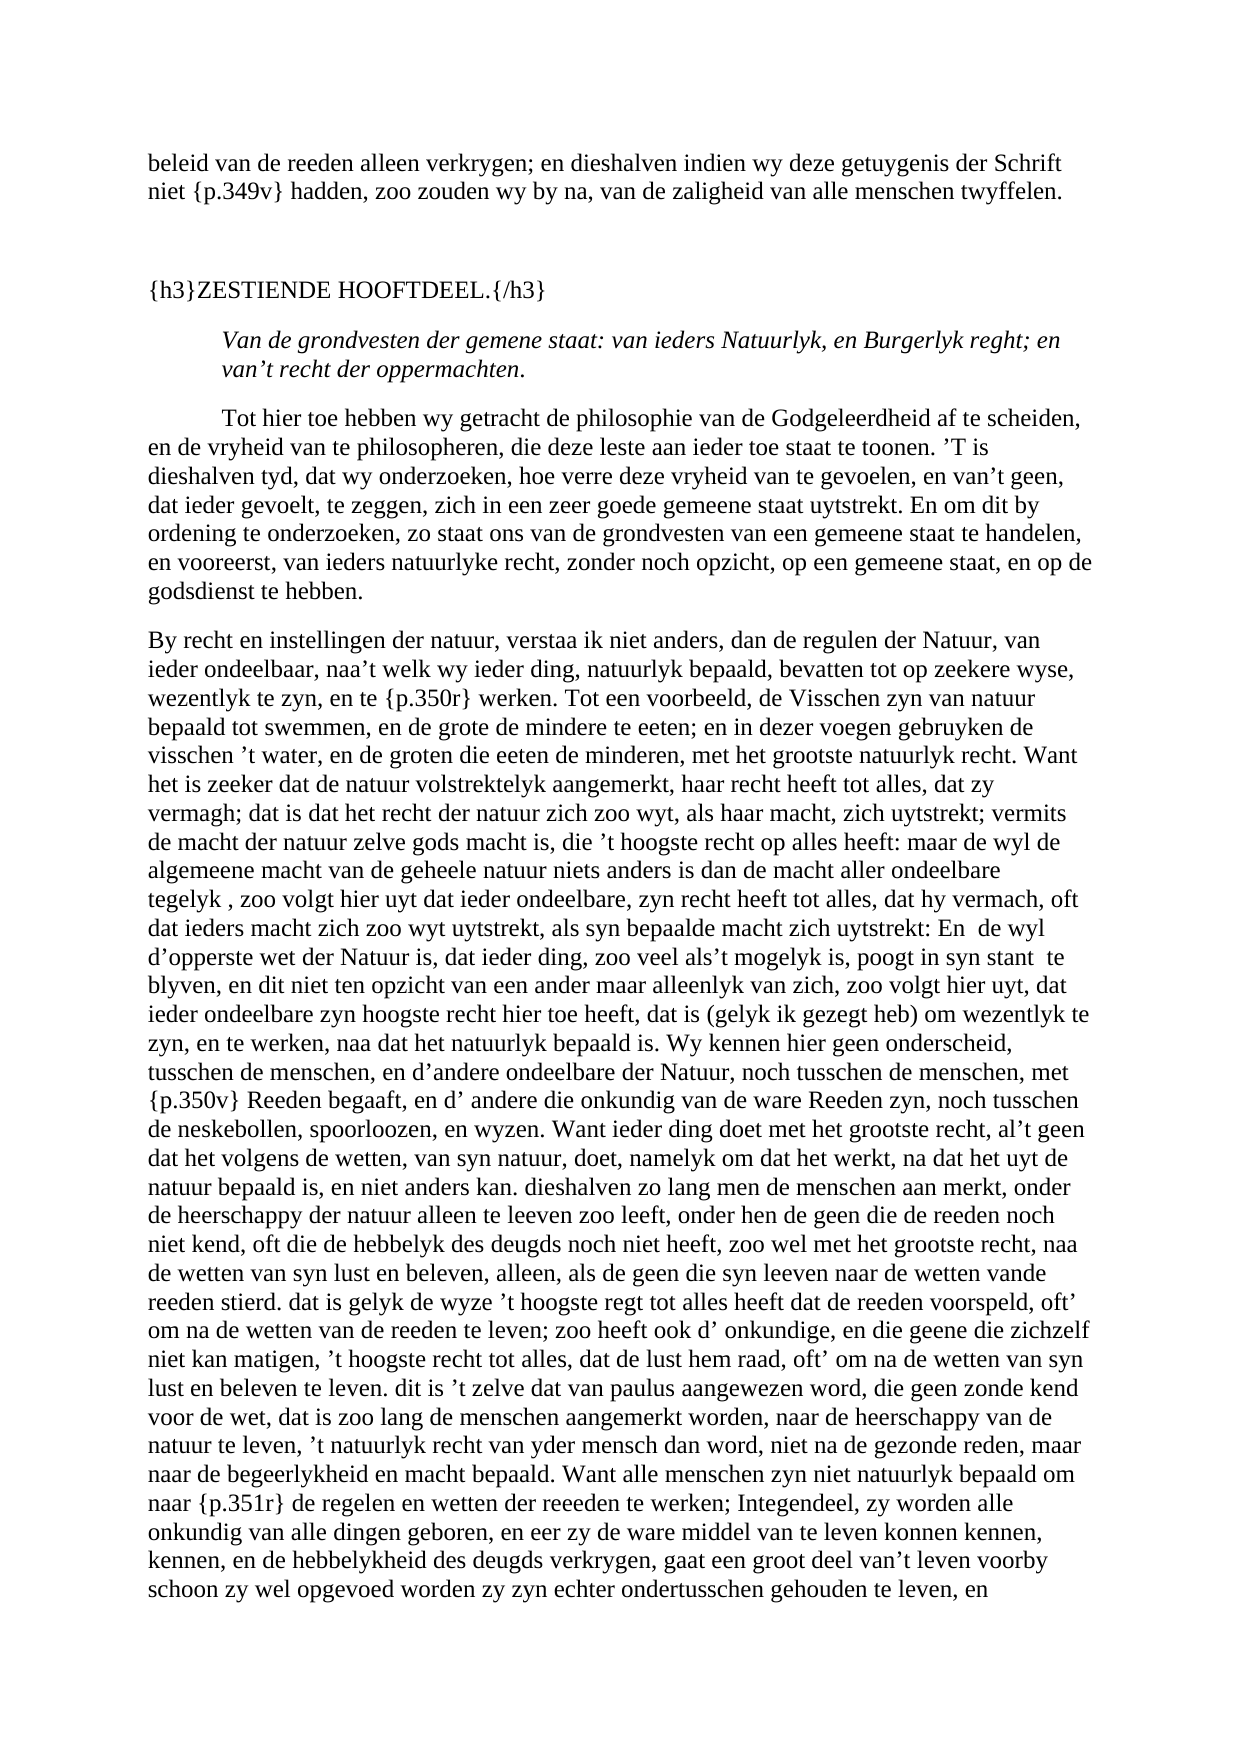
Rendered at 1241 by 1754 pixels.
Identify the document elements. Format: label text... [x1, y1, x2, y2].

text Tot hier toe hebben wy getracht de philosophie van de Godgeleerdheid af te scheiden, en de vryheid van te philosopheren, die deze leste aan ieder toe staat te toonen. ’T is dieshalven tyd, dat wy onderzoeken, hoe verre deze vryheid van te gevoelen, en van’t geen, dat ieder gevoelt, te zeggen, zich in een zeer goede gemeene staat uytstrekt. En om dit by ordening te onderzoeken, zo staat ons van de grondvesten van een gemeene staat te handelen, en vooreerst, van ieders natuurlyke recht, zonder noch opzicht, op een gemeene staat, en op de godsdienst te hebben. [148, 403, 1093, 605]
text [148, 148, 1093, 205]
text {h3}ZESTIENDE HOOFTDEEL.{/h3} [148, 276, 1093, 304]
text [148, 626, 1093, 1603]
text Van de grondvesten der gemene staat: van ieders Natuurlyk, en Burgerlyk reght; en van’t recht der oppermachten. [221, 325, 1093, 383]
